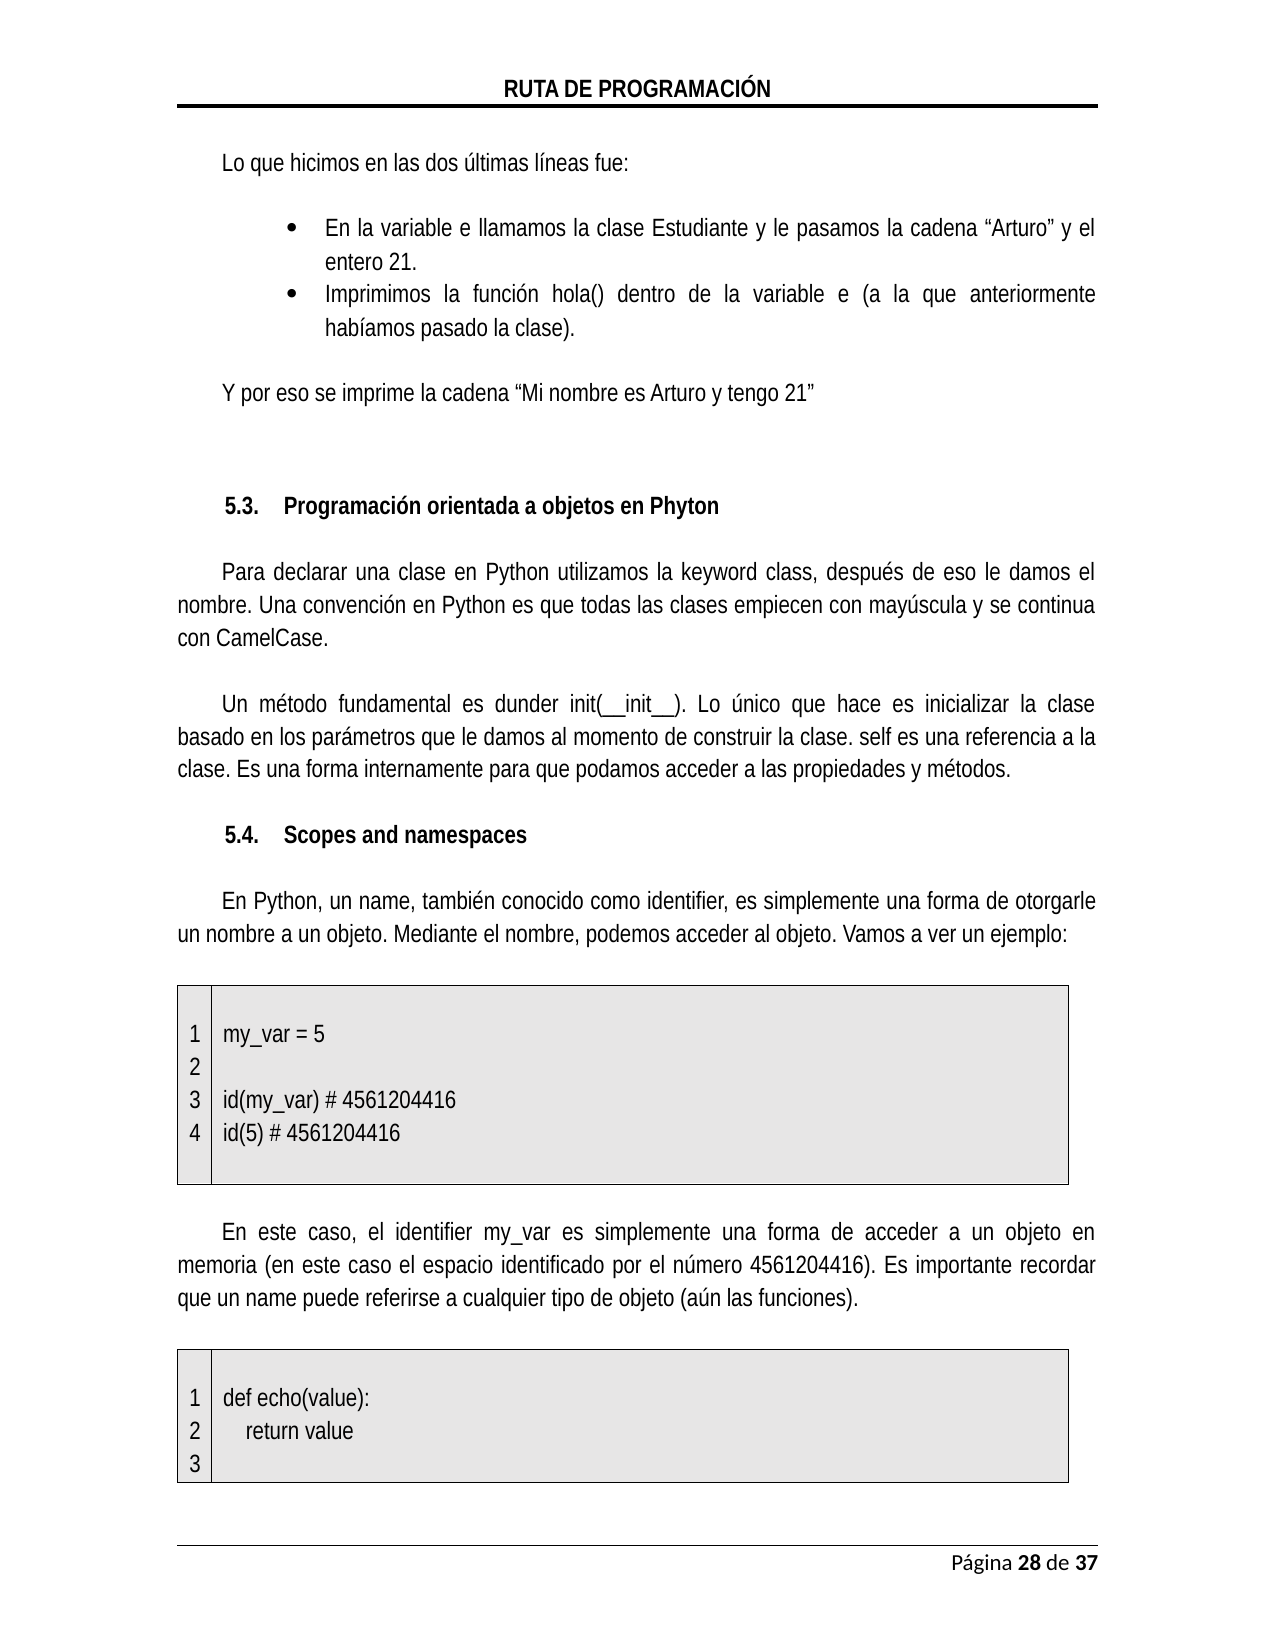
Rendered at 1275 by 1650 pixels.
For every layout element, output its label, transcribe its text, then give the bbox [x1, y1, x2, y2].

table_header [212, 1350, 1068, 1482]
text En Python, un name, también conocido como identifier, es simplemente una forma de otorgarle un nombre a un objeto. Mediante el nombre, podemos acceder al objeto. Vamos a ver un ejemplo: [177, 886, 1098, 948]
subtitle Programación orientada a objetos en Phyton [224, 491, 1098, 520]
text Un método fundamental es dunder init(__init__). Lo único que hace es inicializar la clase basado en los parámetros que le damos al momento de construir la clase. self es una referencia a la clase. Es una forma internamente para que podamos acceder a las propiedades y métodos. [177, 689, 1098, 783]
list En la variable e llamamos la clase Estudiante y le pasamos la cadena “Arturo” y el entero 21. [287, 213, 1098, 275]
table_header 1 2 3 4 [178, 986, 211, 1183]
text Para declarar una clase en Python utilizamos la keyword class, después de eso le damos el nombre. Una convención en Python es que todas las clases empiecen con mayúscula y se continua con CamelCase. [177, 557, 1098, 651]
subtitle Scopes and namespaces [224, 820, 1098, 849]
table_header 1 2 3 4 5 6 [178, 1350, 211, 1482]
text En este caso, el identifier my_var es simplemente una forma de acceder a un objeto en memoria (en este caso el espacio identificado por el número 4561204416). Es importante recordar que un name puede referirse a cualquier tipo de objeto (aún las funciones). [177, 1217, 1098, 1312]
table_header my_var = 5 id(my_var) # 4561204416 id(5) # 4561204416 [212, 986, 1068, 1183]
list Imprimimos la función hola() dentro de la variable e (a la que anteriormente habíamos pasado la clase). [287, 279, 1098, 341]
text Lo que hicimos en las dos últimas líneas fue: [177, 148, 1098, 176]
text Y por eso se imprime la cadena “Mi nombre es Arturo y tengo 21” [177, 378, 1098, 407]
